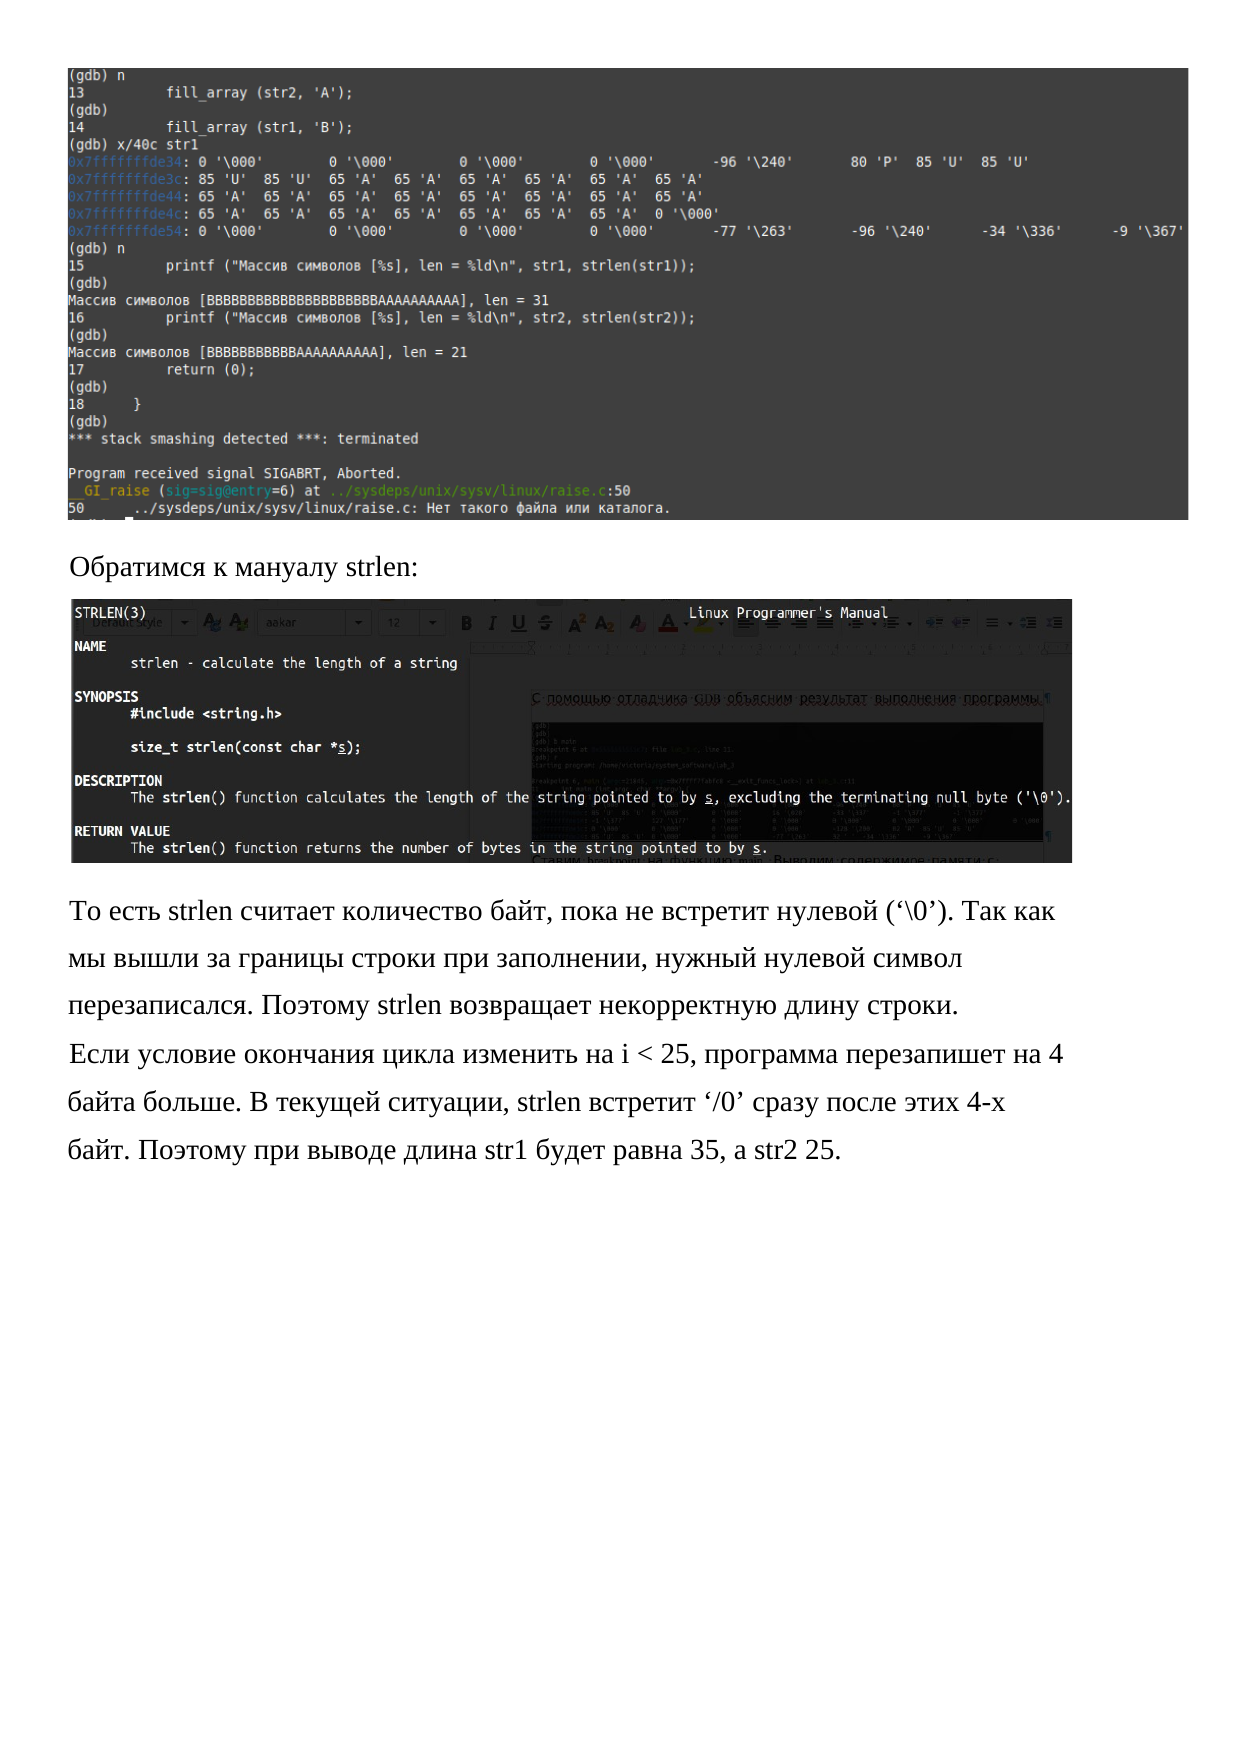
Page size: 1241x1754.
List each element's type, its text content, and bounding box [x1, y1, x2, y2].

picture [67, 68, 1189, 520]
text Обратимся к мануалу strlen: [69, 549, 1207, 583]
text То есть strlen считает количество байт, пока не встретит нулевой (‘\0’). Так как мы вышли за границы строки при заполнении, нужный нулевой символ перезаписался. Поэтому strlen возвращает некорректную длину строки. [68, 893, 1068, 1021]
text Если условие окончания цикла изменить на i < 25, программа перезапишет на 4 байта больше. В текущей ситуации, strlen встретит ‘/0’ сразу после этих 4-х байт. Поэтому при выводе длина str1 будет равна 35, а str2 25. [67, 1036, 1068, 1166]
picture [71, 599, 1073, 863]
